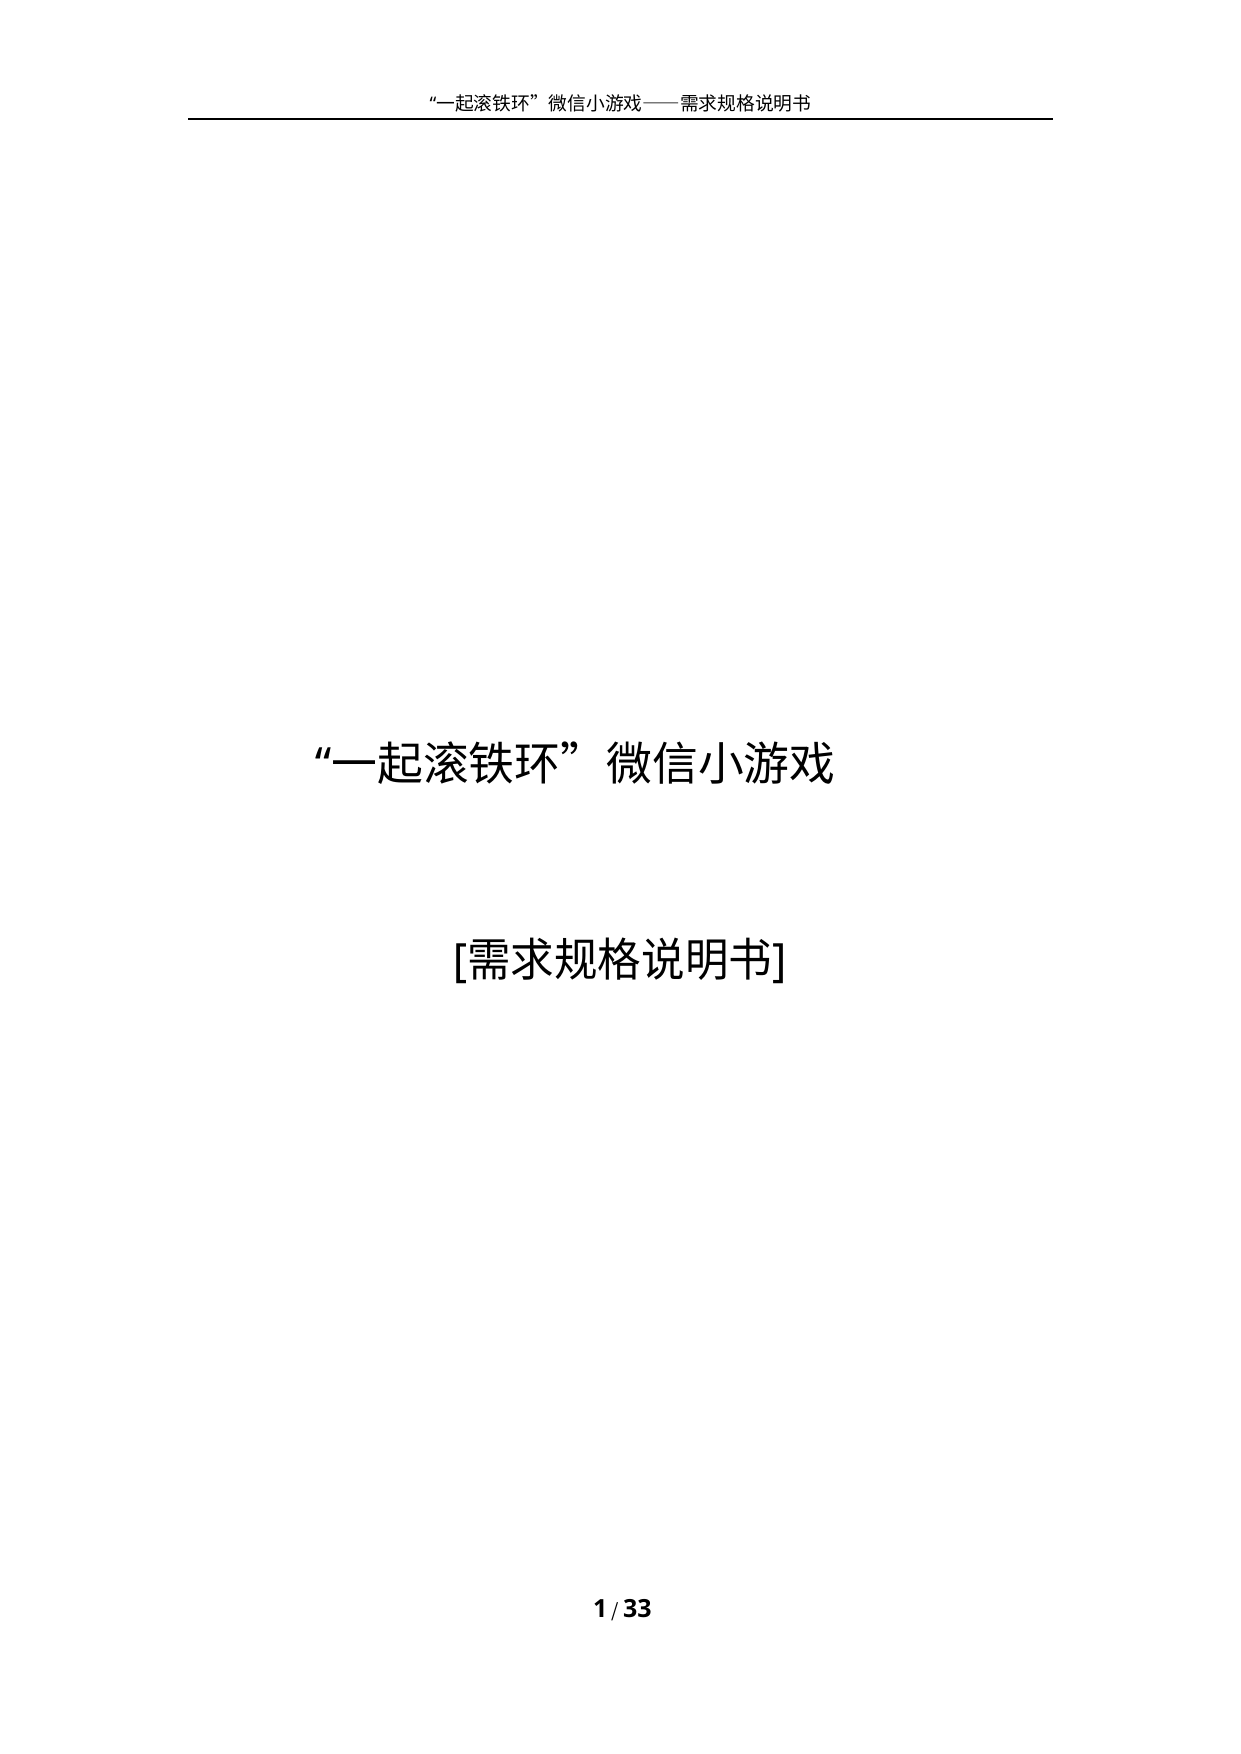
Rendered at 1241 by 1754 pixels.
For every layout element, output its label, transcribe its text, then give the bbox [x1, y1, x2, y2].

text [需求规格说明书] [347, 907, 891, 1005]
text “一起滚铁环”微信小游戏 [187, 712, 891, 809]
